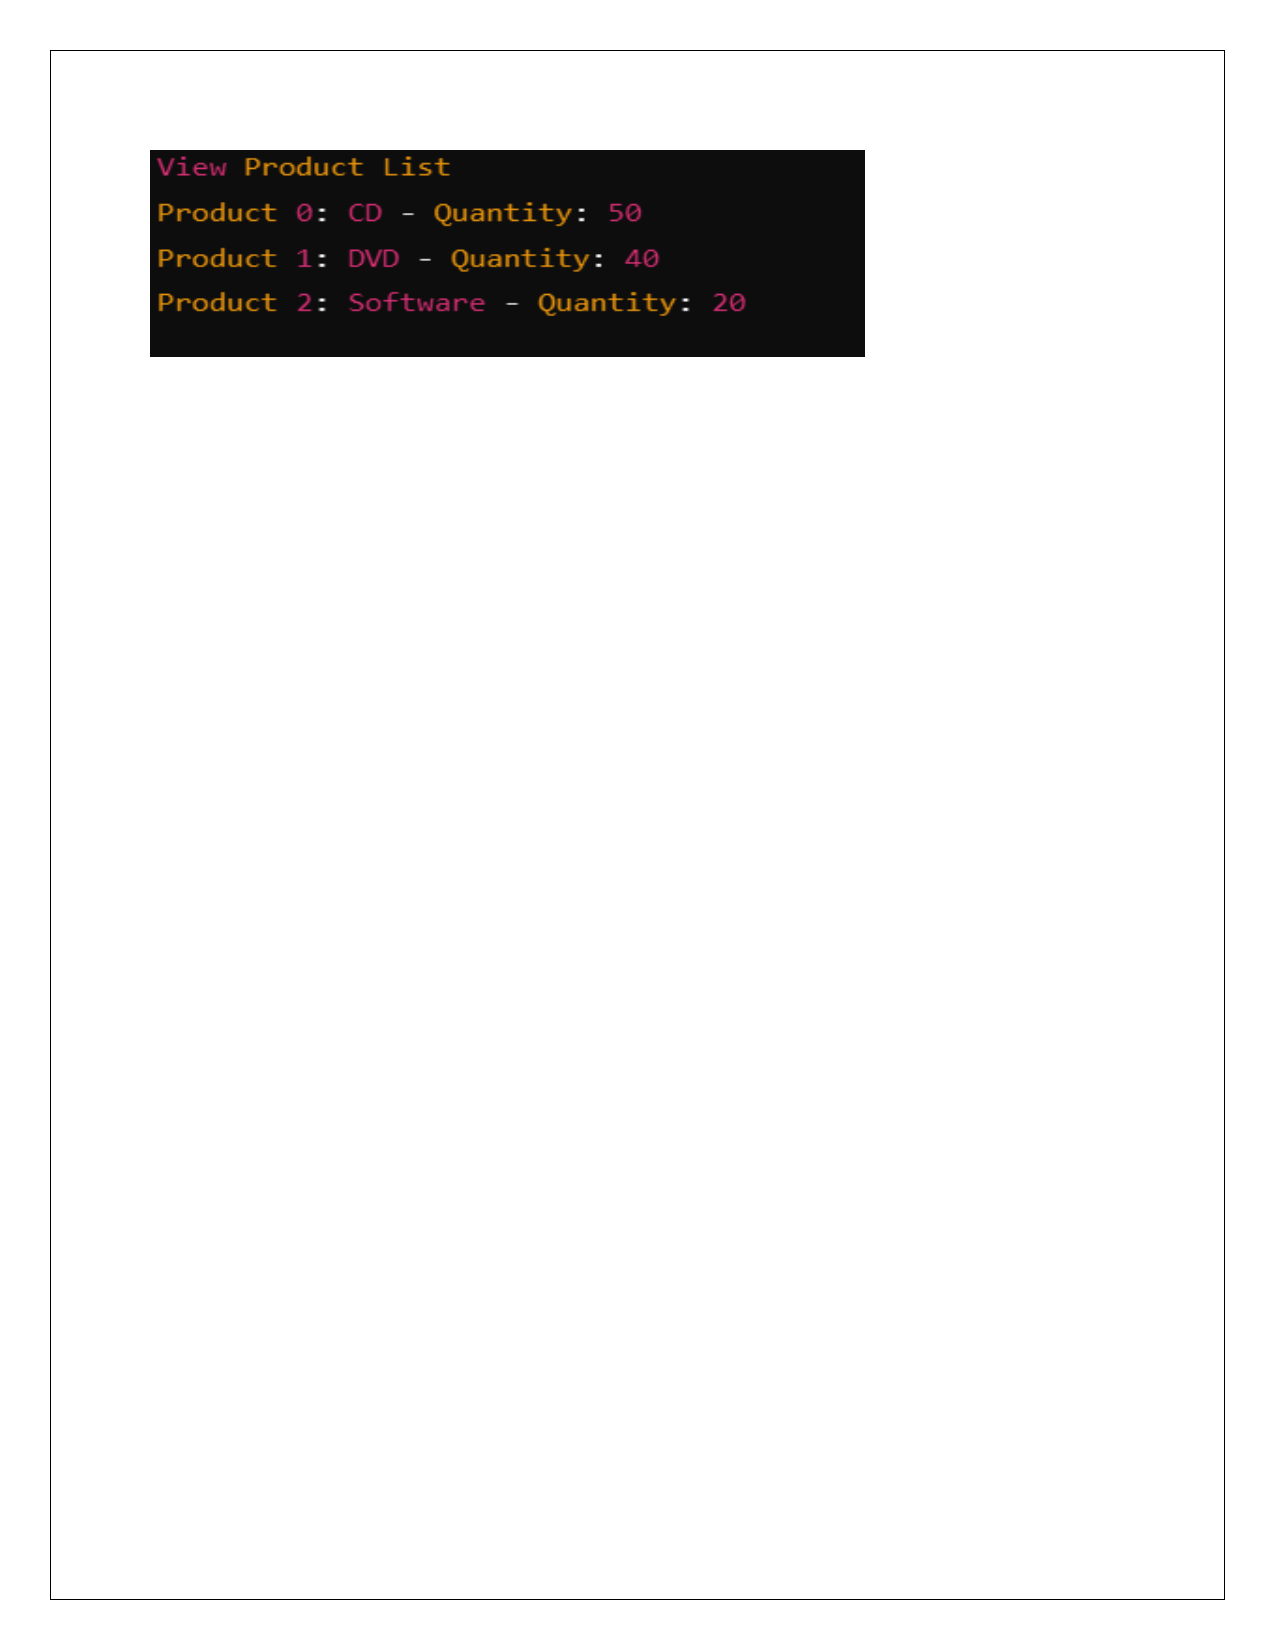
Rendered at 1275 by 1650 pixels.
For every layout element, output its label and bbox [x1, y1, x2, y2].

picture [150, 150, 865, 357]
